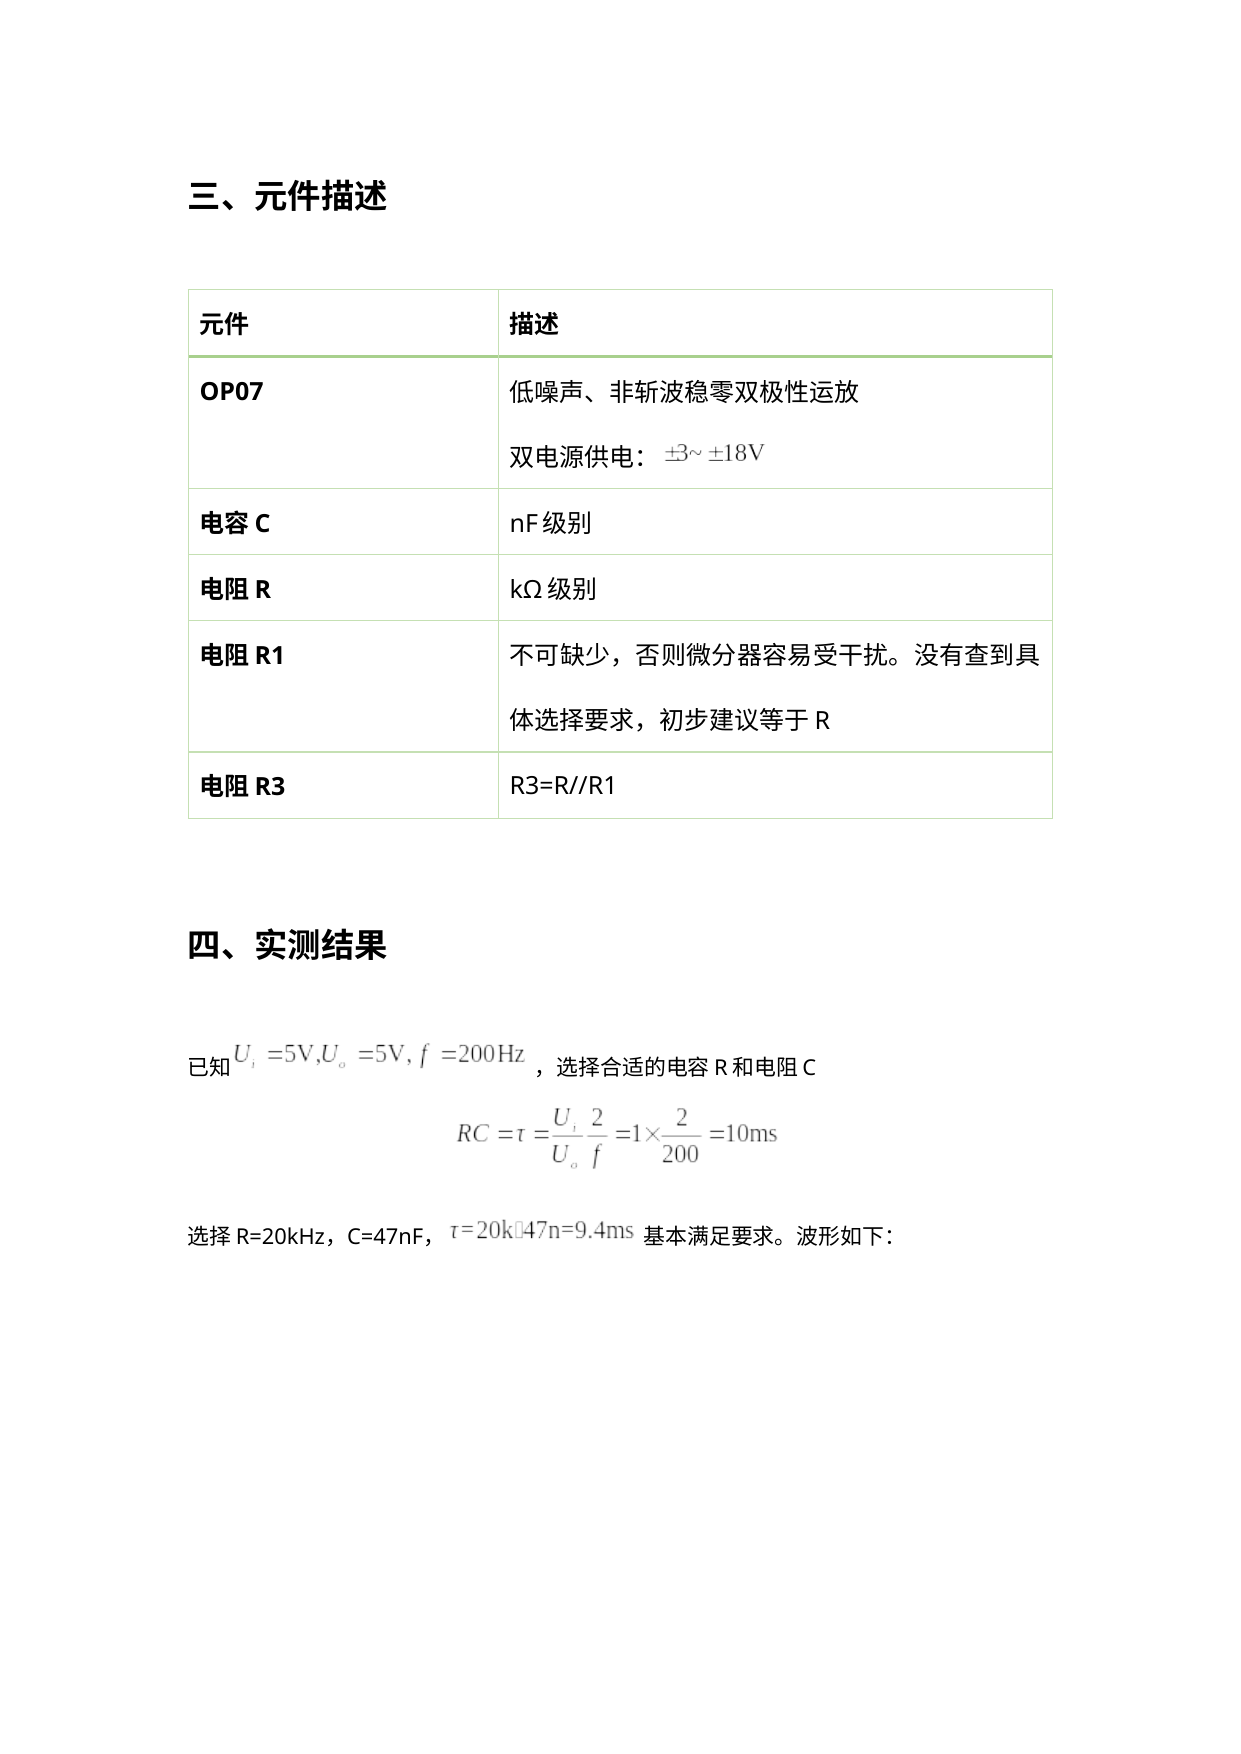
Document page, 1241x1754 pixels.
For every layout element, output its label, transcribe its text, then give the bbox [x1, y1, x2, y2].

table_cell 不可缺少，否则微分器容易受干扰。没有查到具体选择要求，初步建议等于R [499, 621, 1052, 751]
table_header 元件 [189, 290, 498, 355]
table_cell OP07 [189, 358, 498, 488]
subtitle 三、元件描述 [187, 162, 1053, 227]
table_cell 电阻R1 [189, 621, 498, 751]
table_cell kΩ级别 [499, 555, 1052, 620]
table_header 描述 [499, 290, 1052, 355]
subtitle 四、实测结果 [187, 911, 1053, 976]
table_cell nF级别 [499, 489, 1052, 554]
table_cell 电容C [189, 489, 498, 554]
table_cell R3=R//R1 [499, 753, 1052, 817]
table_cell 电阻R [189, 555, 498, 620]
table_cell 低噪声、非斩波稳零双极性运放 双电源供电： [499, 358, 1052, 488]
text 已知 ，选择合适的电容R和电阻C [187, 1038, 1053, 1103]
text 选择R=20kHz，C=47nF， 基本满足要求。波形如下： [187, 1200, 1053, 1265]
table_cell 电阻R3 [189, 753, 498, 817]
